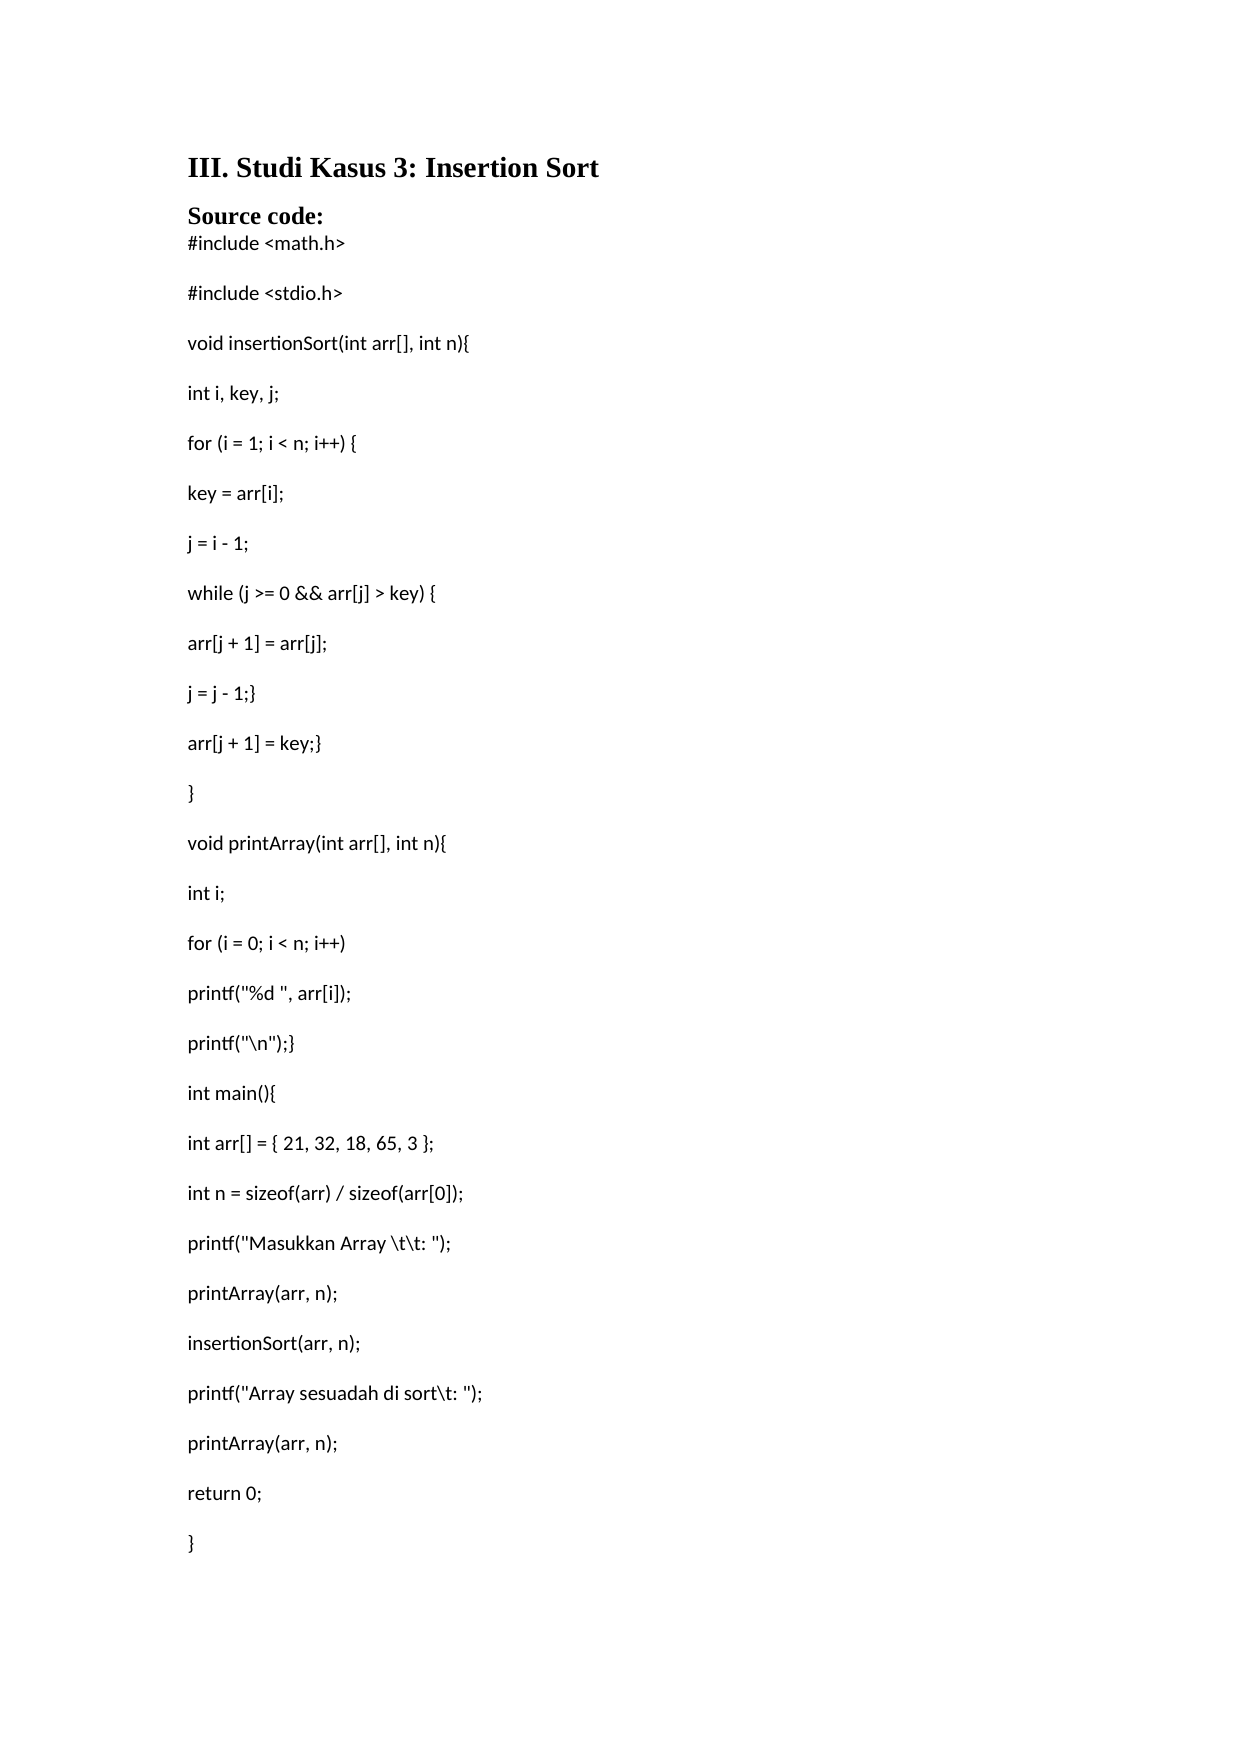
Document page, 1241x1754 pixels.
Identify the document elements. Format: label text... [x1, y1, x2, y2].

text printArray(arr, n); [187, 1430, 1053, 1455]
text void printArray(int arr[], int n){ [187, 830, 1053, 855]
text int i, key, j; [187, 380, 1053, 405]
text } [187, 1530, 1053, 1555]
text int arr[] = { 21, 32, 18, 65, 3 }; [187, 1130, 1053, 1155]
text return 0; [187, 1480, 1053, 1505]
text key = arr[i]; [187, 480, 1053, 505]
subtitle III. Studi Kasus 3: Insertion Sort [187, 150, 1053, 183]
text for (i = 1; i < n; i++) { [187, 430, 1053, 455]
text #include <stdio.h> [187, 280, 1053, 305]
text } [187, 780, 1053, 805]
text while (j >= 0 && arr[j] > key) { [187, 580, 1053, 605]
text for (i = 0; i < n; i++) [187, 930, 1053, 955]
text int i; [187, 880, 1053, 905]
text arr[j + 1] = key;} [187, 730, 1053, 755]
text printf("%d ", arr[i]); [187, 980, 1053, 1005]
text printf("\n");} [187, 1030, 1053, 1055]
text arr[j + 1] = arr[j]; [187, 630, 1053, 655]
text j = i - 1; [187, 530, 1053, 555]
text int main(){ [187, 1080, 1053, 1105]
text j = j - 1;} [187, 680, 1053, 705]
text printArray(arr, n); [187, 1280, 1053, 1305]
subtitle Source code: [187, 201, 1053, 230]
text insertionSort(arr, n); [187, 1330, 1053, 1355]
text printf("Masukkan Array \t\t: "); [187, 1230, 1053, 1255]
text #include <math.h> [187, 230, 1053, 255]
text int n = sizeof(arr) / sizeof(arr[0]); [187, 1180, 1053, 1205]
text printf("Array sesuadah di sort\t: "); [187, 1380, 1053, 1405]
text void insertionSort(int arr[], int n){ [187, 330, 1053, 355]
